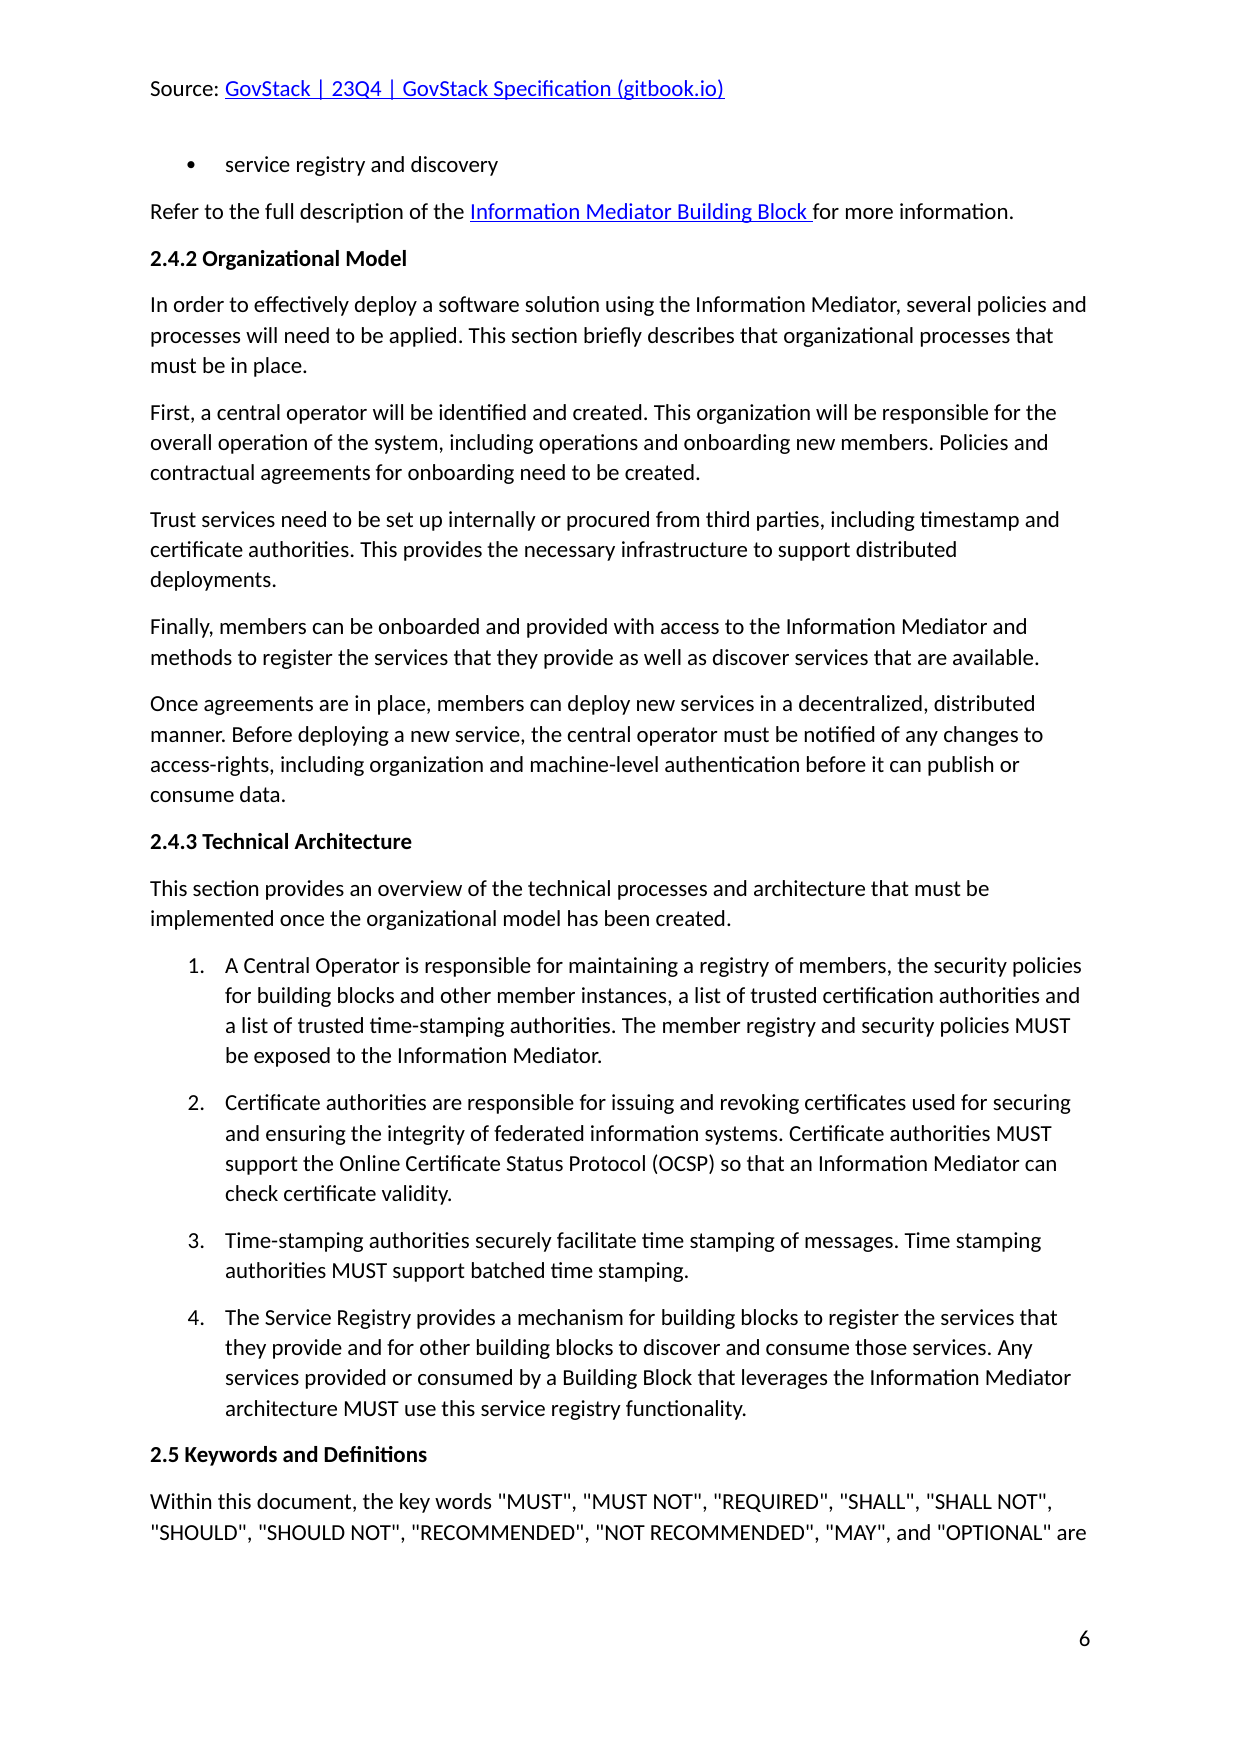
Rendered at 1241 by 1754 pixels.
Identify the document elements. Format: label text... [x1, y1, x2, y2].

text 2.5 Keywords and Definitions [150, 1441, 1090, 1469]
text Once agreements are in place, members can deploy new services in a decentralized, distributed manner. Before deploying a new service, the central operator must be notified of any changes to access-rights, including organization and machine-level authentication before it can publish or consume data. [150, 689, 1090, 808]
text Trust services need to be set up internally or procured from third parties, including timestamp and certificate authorities. This provides the necessary infrastructure to support distributed deployments. [150, 505, 1090, 594]
list Certificate authorities are responsible for issuing and revoking certificates used for securing and ensuring the integrity of federated information systems. Certificate authorities MUST support the Online Certificate Status Protocol (OCSP) so that an Information Mediator can check certificate validity. [187, 1088, 1090, 1207]
list The Service Registry provides a mechanism for building blocks to register the services that they provide and for other building blocks to discover and consume those services. Any services provided or consumed by a Building Block that leverages the Information Mediator architecture MUST use this service registry functionality. [187, 1303, 1090, 1422]
list A Central Operator is responsible for maintaining a registry of members, the security policies for building blocks and other member instances, a list of trusted certification authorities and a list of trusted time-stamping authorities. The member registry and security policies MUST be exposed to the Information Mediator. [187, 951, 1090, 1070]
text Refer to the full description of the Information Mediator Building Block for more information. [150, 197, 1090, 225]
list service registry and discovery [187, 150, 1090, 178]
text This section provides an overview of the technical processes and architecture that must be implemented once the organizational model has been created. [150, 874, 1090, 932]
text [150, 1487, 1090, 1546]
text Finally, members can be onboarded and provided with access to the Information Mediator and methods to register the services that they provide as well as discover services that are available. [150, 612, 1090, 671]
text 2.4.3 Technical Architecture [150, 827, 1090, 855]
text 2.4.2 Organizational Model [150, 244, 1090, 272]
list Time-stamping authorities securely facilitate time stamping of messages. Time stamping authorities MUST support batched time stamping. [187, 1226, 1090, 1284]
text In order to effectively deploy a software solution using the Information Mediator, several policies and processes will need to be applied. This section briefly describes that organizational processes that must be in place. [150, 291, 1090, 379]
text First, a central operator will be identified and created. This organization will be responsible for the overall operation of the system, including operations and onboarding new members. Policies and contractual agreements for onboarding need to be created. [150, 398, 1090, 486]
